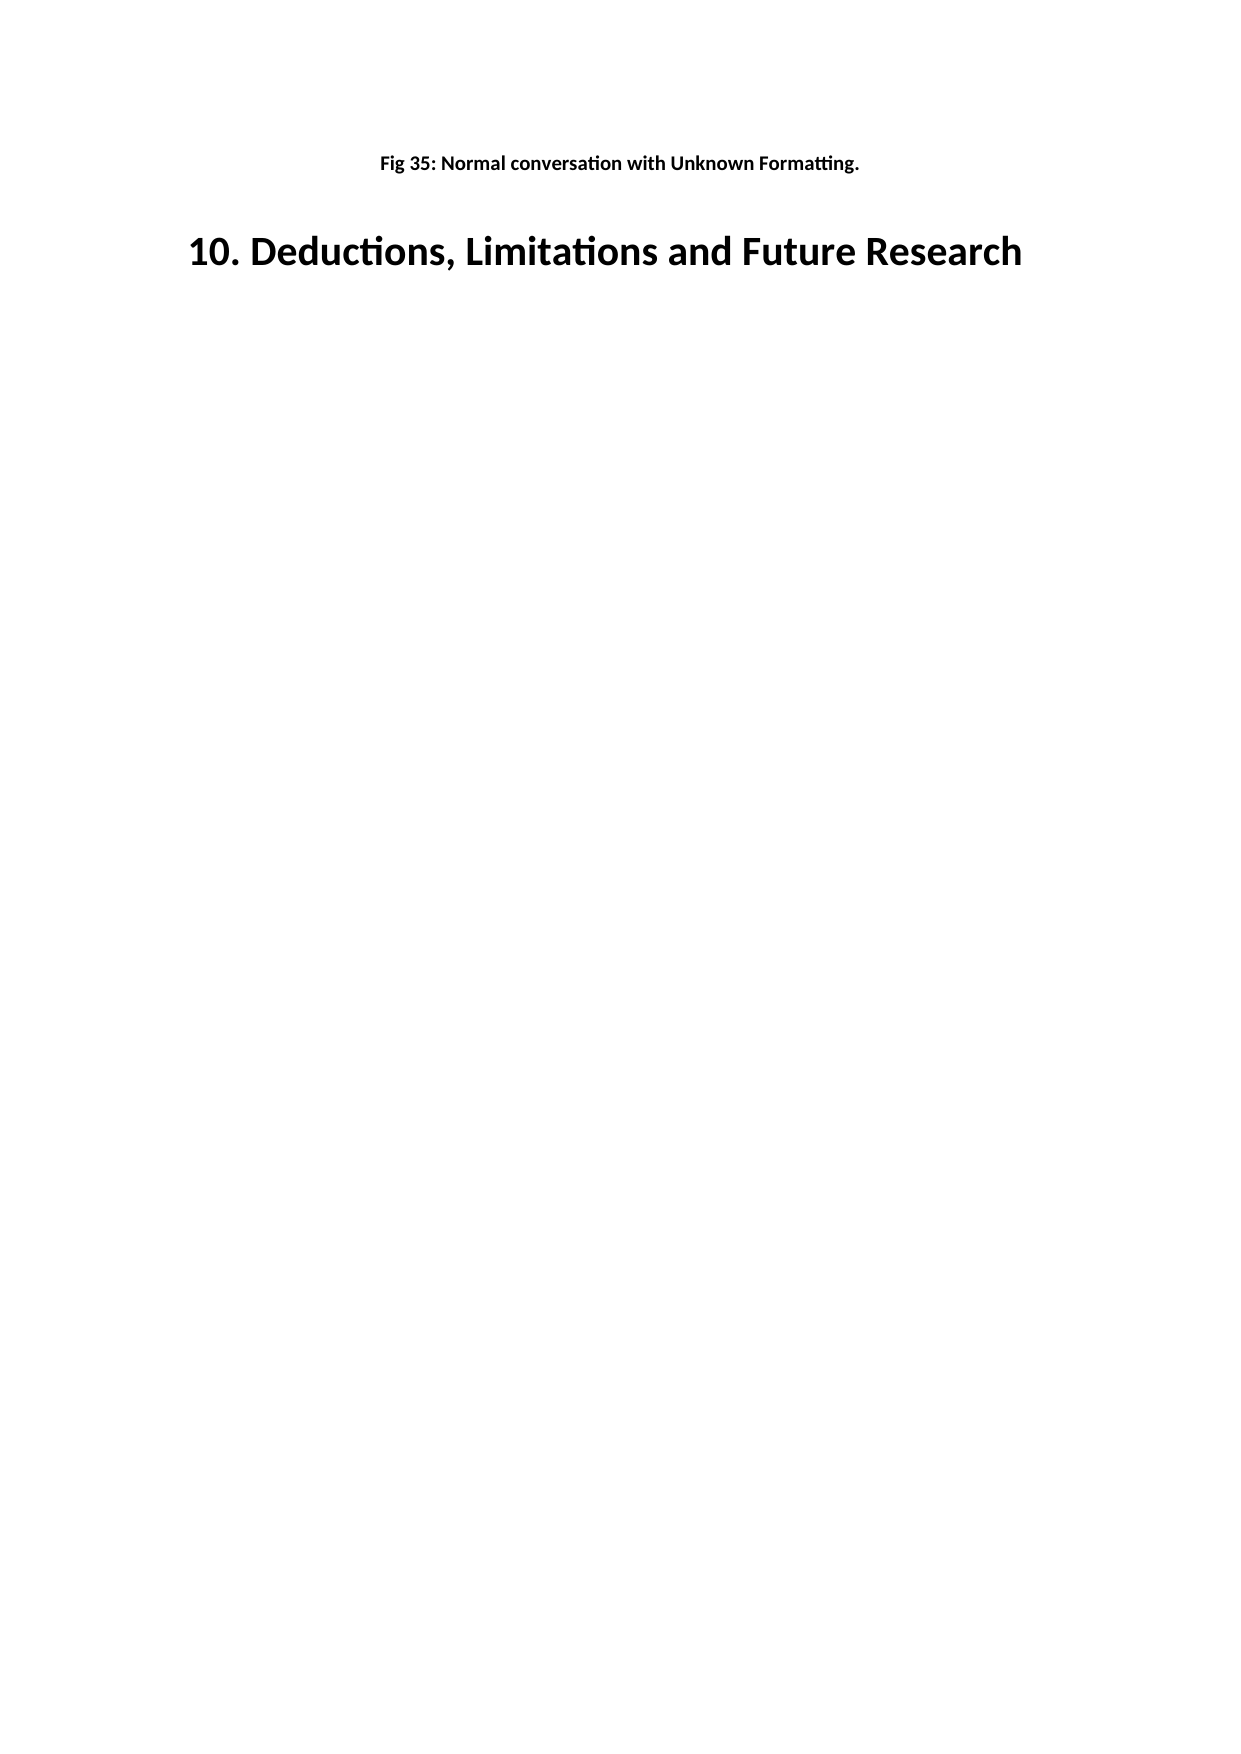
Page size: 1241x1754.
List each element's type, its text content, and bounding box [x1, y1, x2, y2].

subtitle 10. Deductions, Limitations and Future Research [187, 225, 1053, 276]
text Fig 35: Normal conversation with Unknown Formatting. [187, 150, 1053, 175]
